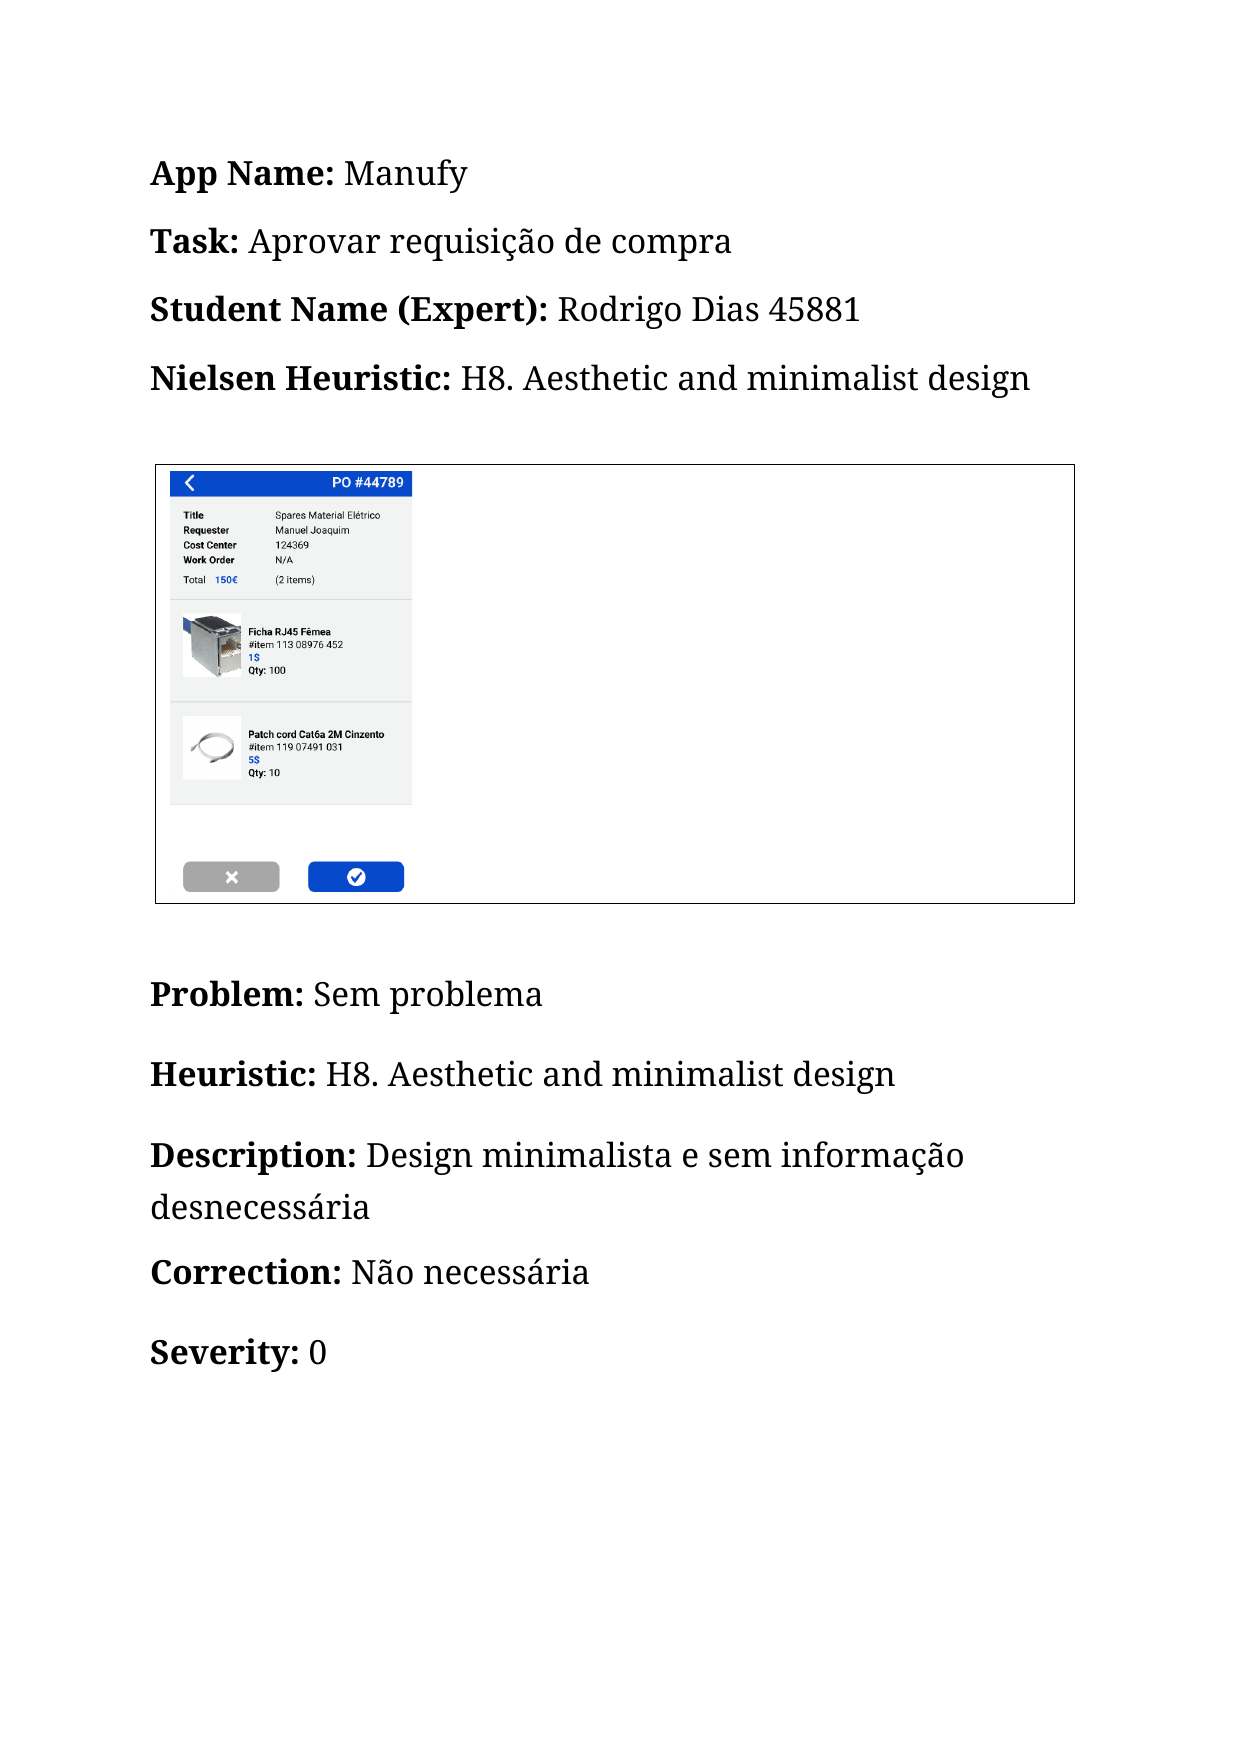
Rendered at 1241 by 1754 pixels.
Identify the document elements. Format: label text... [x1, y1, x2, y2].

text Correction: Não necessária [150, 1248, 1090, 1294]
text Description: Design minimalista e sem informação desnecessária [150, 1132, 1090, 1229]
picture [170, 471, 413, 896]
text App Name: Manufy [150, 150, 1090, 195]
text Task: Aprovar requisição de compra [150, 218, 1090, 263]
text Heuristic: H8. Aesthetic and minimalist design [150, 1051, 1090, 1096]
text Severity: 0 [150, 1329, 1090, 1374]
text Student Name (Expert): Rodrigo Dias 45881 [150, 286, 1090, 332]
text Nielsen Heuristic: H8. Aesthetic and minimalist design [150, 354, 1090, 400]
text Problem: Sem problema [150, 970, 1090, 1016]
